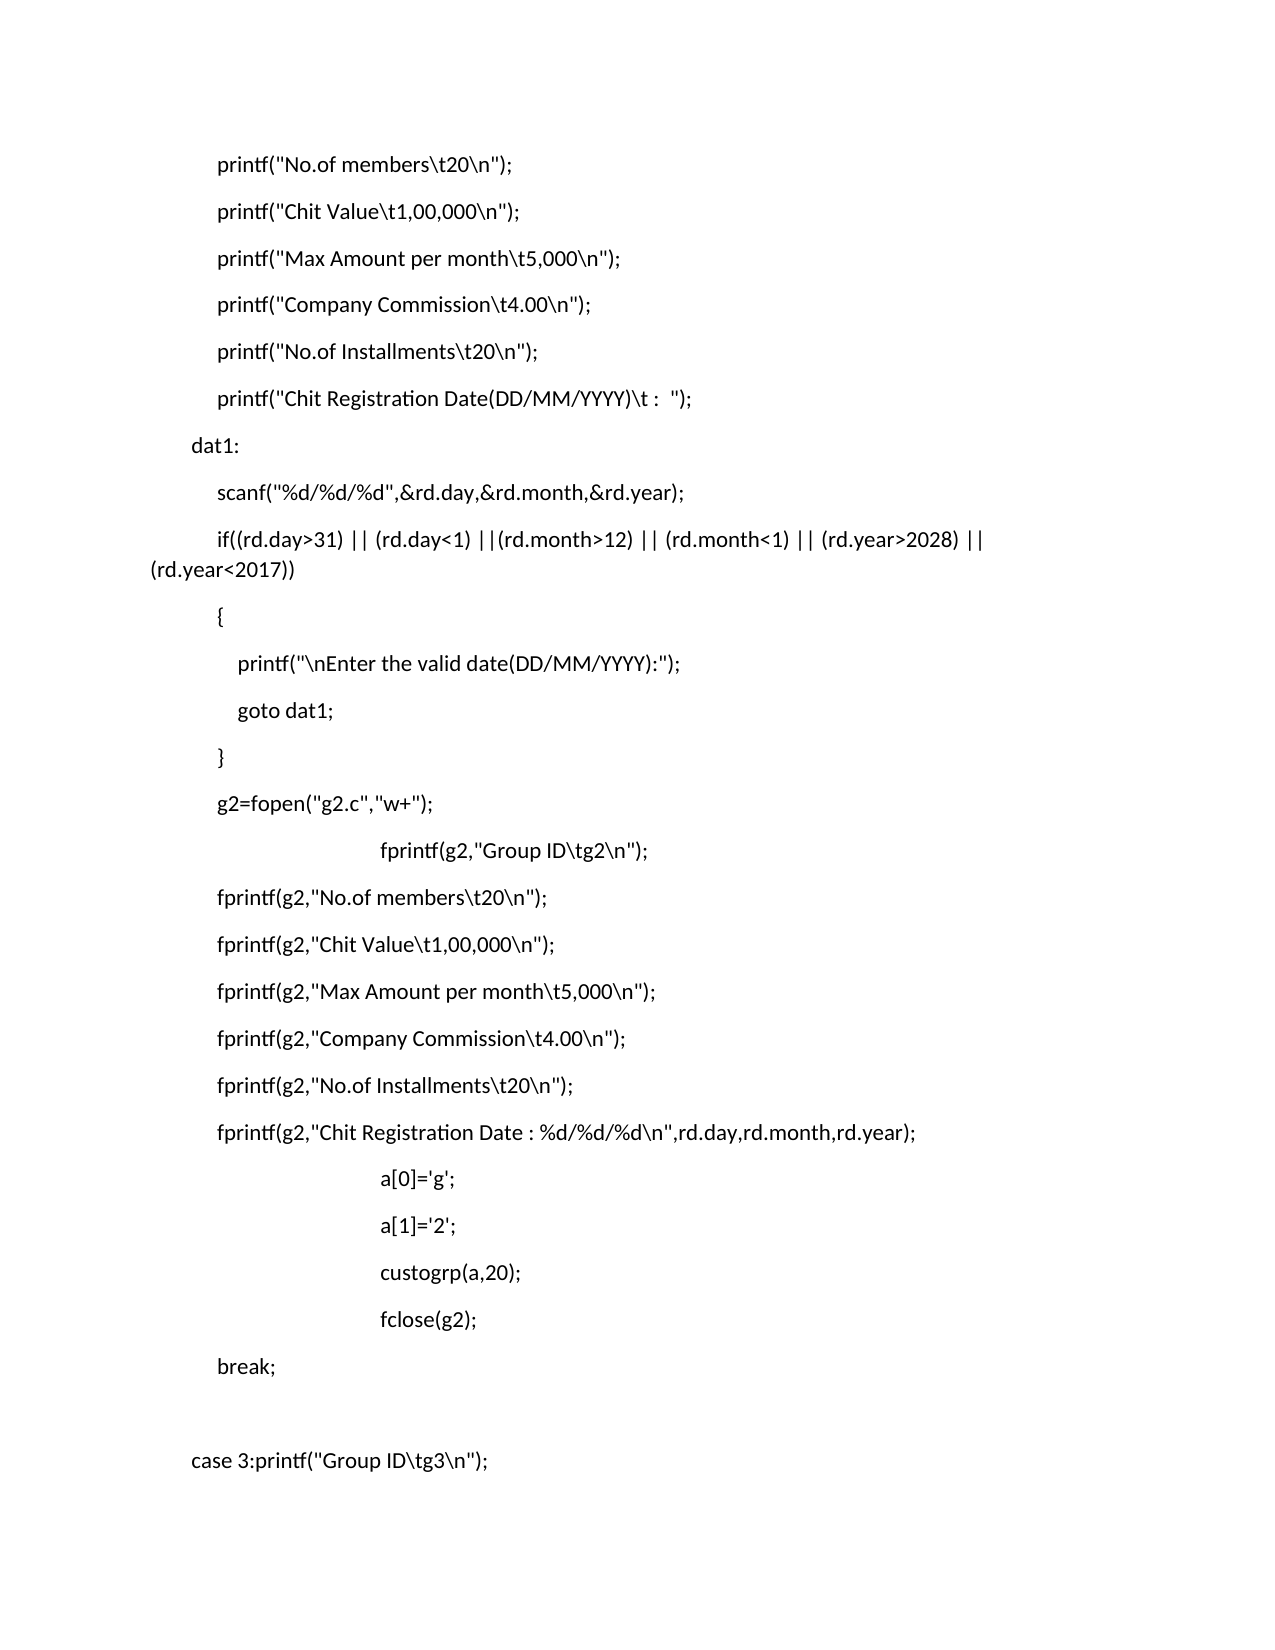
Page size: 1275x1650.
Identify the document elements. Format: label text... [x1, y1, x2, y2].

text a[1]='2'; [150, 1211, 1125, 1239]
text fprintf(g2,"No.of members\t20\n"); [150, 883, 1125, 911]
text printf("Chit Registration Date(DD/MM/YYYY)\t : "); [150, 384, 1125, 412]
text printf("Max Amount per month\t5,000\n"); [150, 244, 1125, 272]
text printf("No.of members\t20\n"); [150, 150, 1125, 178]
text if((rd.day>31) || (rd.day<1) ||(rd.month>12) || (rd.month<1) || (rd.year>2028) || (rd.year<2017)) [150, 525, 1125, 583]
text case 3:printf("Group ID\tg3\n"); [150, 1446, 1125, 1474]
text printf("Chit Value\t1,00,000\n"); [150, 197, 1125, 225]
text fprintf(g2,"No.of Installments\t20\n"); [150, 1071, 1125, 1099]
text fprintf(g2,"Group ID\tg2\n"); [150, 836, 1125, 864]
text { [150, 602, 1125, 630]
text fprintf(g2,"Chit Value\t1,00,000\n"); [150, 930, 1125, 958]
text printf("No.of Installments\t20\n"); [150, 337, 1125, 366]
text fprintf(g2,"Chit Registration Date : %d/%d/%d\n",rd.day,rd.month,rd.year); [150, 1118, 1125, 1146]
text goto dat1; [150, 696, 1125, 724]
text fprintf(g2,"Max Amount per month\t5,000\n"); [150, 977, 1125, 1005]
text a[0]='g'; [150, 1164, 1125, 1193]
text break; [150, 1352, 1125, 1380]
text printf("\nEnter the valid date(DD/MM/YYYY):"); [150, 649, 1125, 677]
text } [150, 743, 1125, 771]
text scanf("%d/%d/%d",&rd.day,&rd.month,&rd.year); [150, 478, 1125, 506]
text dat1: [150, 431, 1125, 459]
text fprintf(g2,"Company Commission\t4.00\n"); [150, 1024, 1125, 1052]
text fclose(g2); [150, 1305, 1125, 1333]
text custogrp(a,20); [150, 1258, 1125, 1286]
text printf("Company Commission\t4.00\n"); [150, 291, 1125, 319]
text g2=fopen("g2.c","w+"); [150, 789, 1125, 818]
